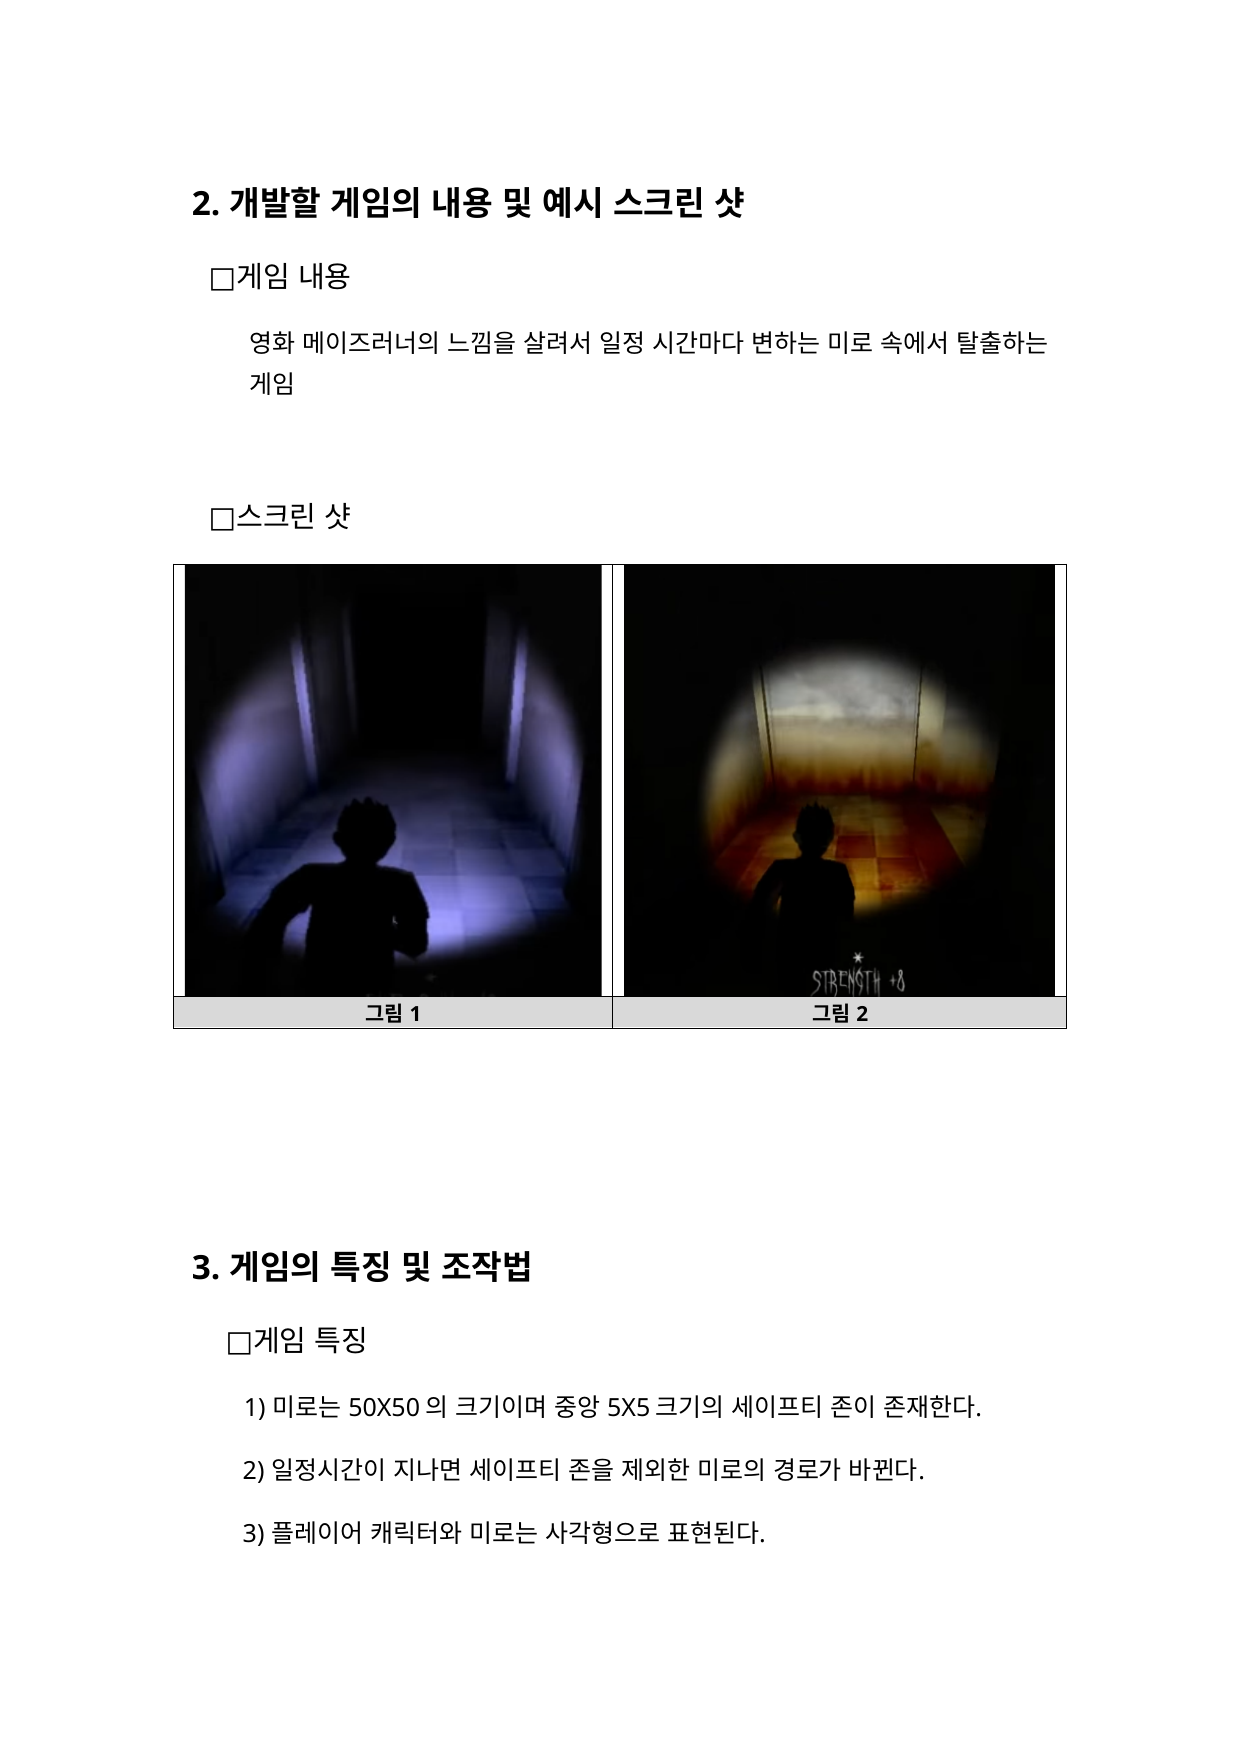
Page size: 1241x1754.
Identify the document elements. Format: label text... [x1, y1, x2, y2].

list 게임의 특징 및 조작법 [192, 1241, 1090, 1289]
text □스크린 샷 [150, 494, 1090, 536]
text □게임 특징 [150, 1317, 1090, 1360]
text □게임 내용 [150, 254, 1090, 296]
table_header [1055, 565, 1066, 996]
picture [184, 564, 602, 997]
text 영화 메이즈러너의 느낌을 살려서 일정 시간마다 변하는 미로 속에서 탈출하는 게임 [249, 323, 1090, 401]
table_header [174, 565, 184, 996]
table_header [602, 565, 612, 996]
text 3) 플레이어 캐릭터와 미로는 사각형으로 표현된다. [192, 1513, 1090, 1549]
table_cell 그림 1 [174, 997, 612, 1027]
picture [624, 564, 1055, 997]
list 개발할 게임의 내용 및 예시 스크린 샷 [192, 177, 1090, 226]
text 1) 미로는 50X50의 크기이며 중앙 5X5크기의 세이프티 존이 존재한다. [192, 1387, 1090, 1424]
text 2) 일정시간이 지나면 세이프티 존을 제외한 미로의 경로가 바뀐다. [192, 1451, 1090, 1487]
table_cell 그림 2 [613, 997, 1066, 1027]
table_header [613, 565, 624, 996]
